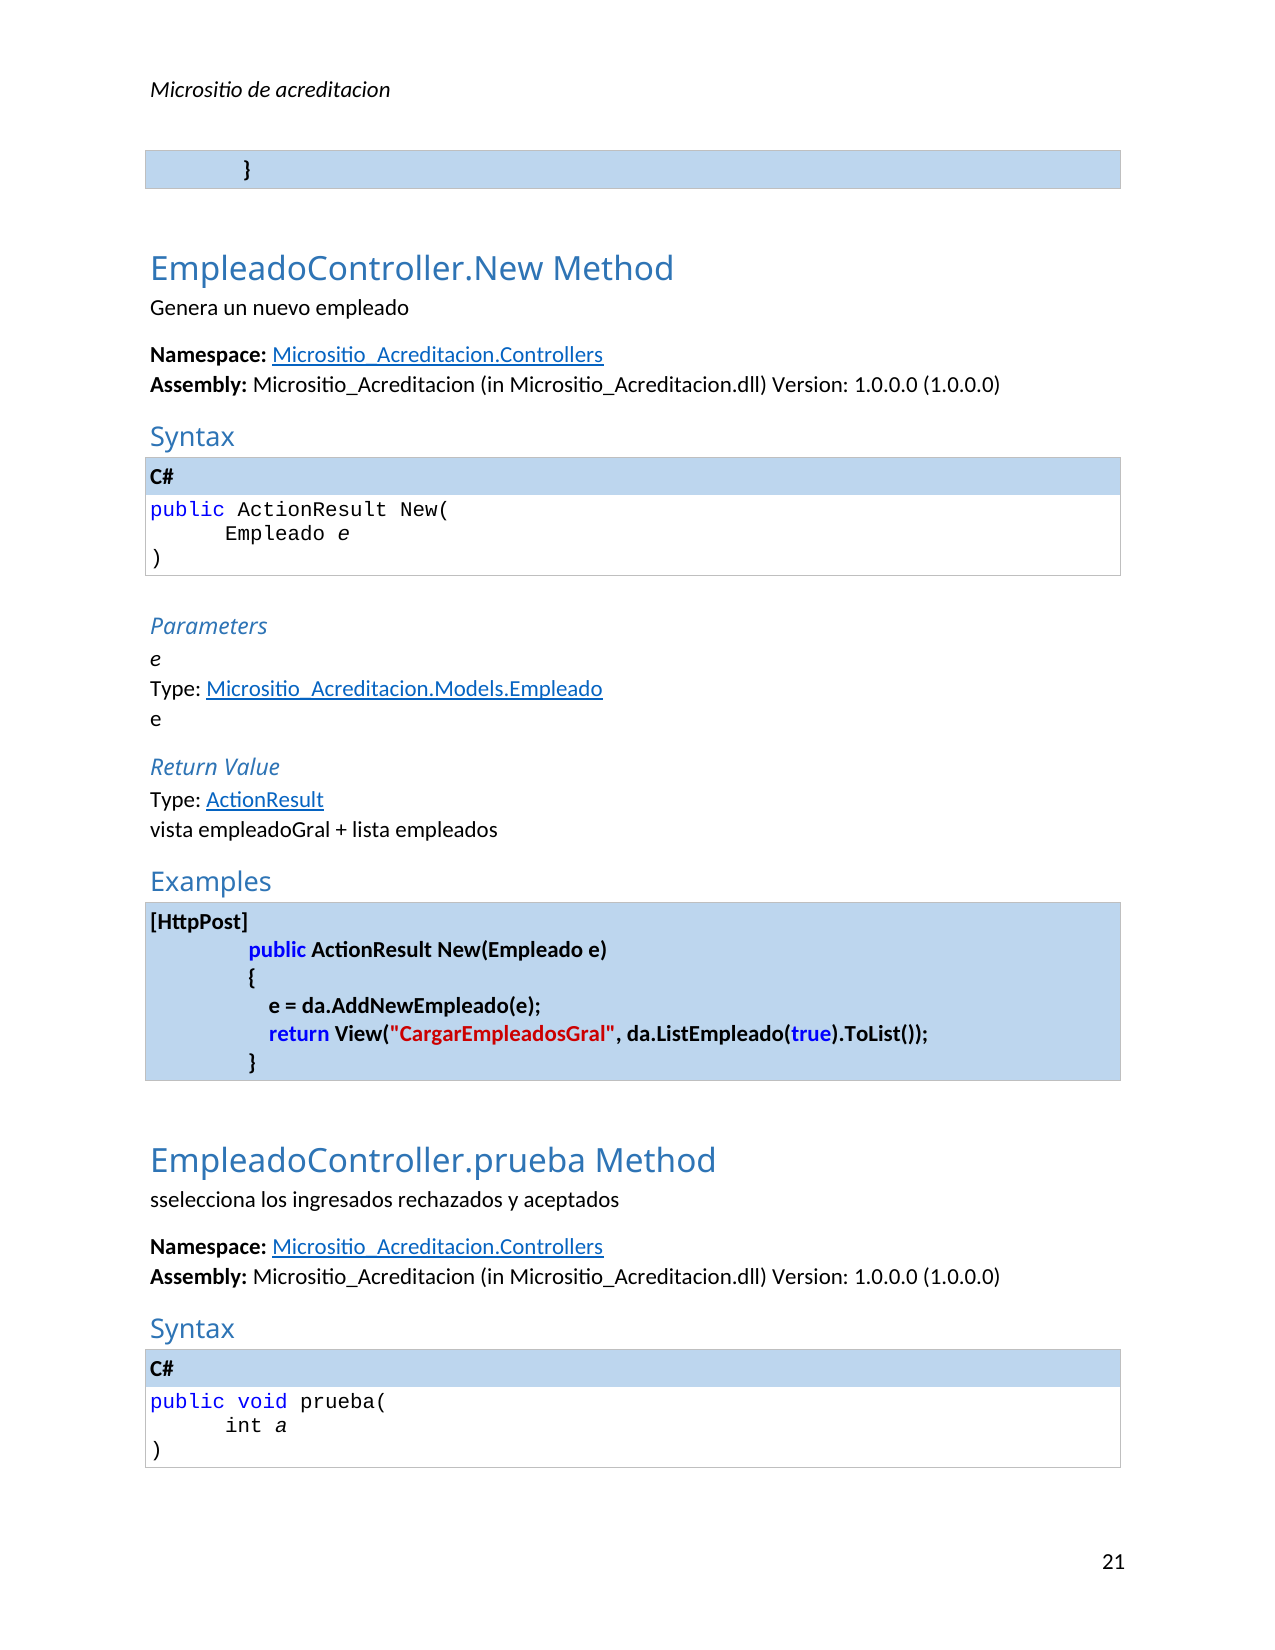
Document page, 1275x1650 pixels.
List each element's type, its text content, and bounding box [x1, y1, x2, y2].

subtitle Examples [150, 862, 1125, 899]
table_header C# [146, 458, 1120, 495]
subtitle Syntax [150, 1309, 1125, 1346]
table_header [HttpPost] public ActionResult New(Empleado e) { e = da.AddNewEmpleado(e); return View("CargarEmpleadosGral", da.ListEmpleado(true).ToList()); } [146, 903, 1120, 1080]
subtitle EmpleadoController.prueba Method [150, 1136, 1125, 1182]
subtitle EmpleadoController.New Method [150, 244, 1125, 290]
text e [150, 644, 1125, 672]
text Genera un nuevo empleado [150, 293, 1125, 321]
subtitle Return Value [150, 751, 1125, 783]
text Namespace: Micrositio_Acreditacion.Controllers Assembly: Micrositio_Acreditacion (in Micrositio_Acreditacion.dll) Version: 1.0.0.0 (1.0.0.0) [150, 340, 1125, 398]
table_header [146, 151, 1120, 188]
subtitle Parameters [150, 610, 1125, 642]
text Namespace: Micrositio_Acreditacion.Controllers Assembly: Micrositio_Acreditacion (in Micrositio_Acreditacion.dll) Version: 1.0.0.0 (1.0.0.0) [150, 1232, 1125, 1290]
subtitle Syntax [150, 417, 1125, 454]
text sselecciona los ingresados rechazados y aceptados [150, 1185, 1125, 1213]
table_cell public ActionResult New( Empleado e ) [146, 495, 1120, 575]
table_header C# [146, 1350, 1120, 1387]
text Type: Micrositio_Acreditacion.Models.Empleado [150, 674, 1125, 702]
text e [150, 704, 1125, 732]
table_cell public void prueba( int a ) [146, 1387, 1120, 1467]
text Type: ActionResult vista empleadoGral + lista empleados [150, 785, 1125, 843]
